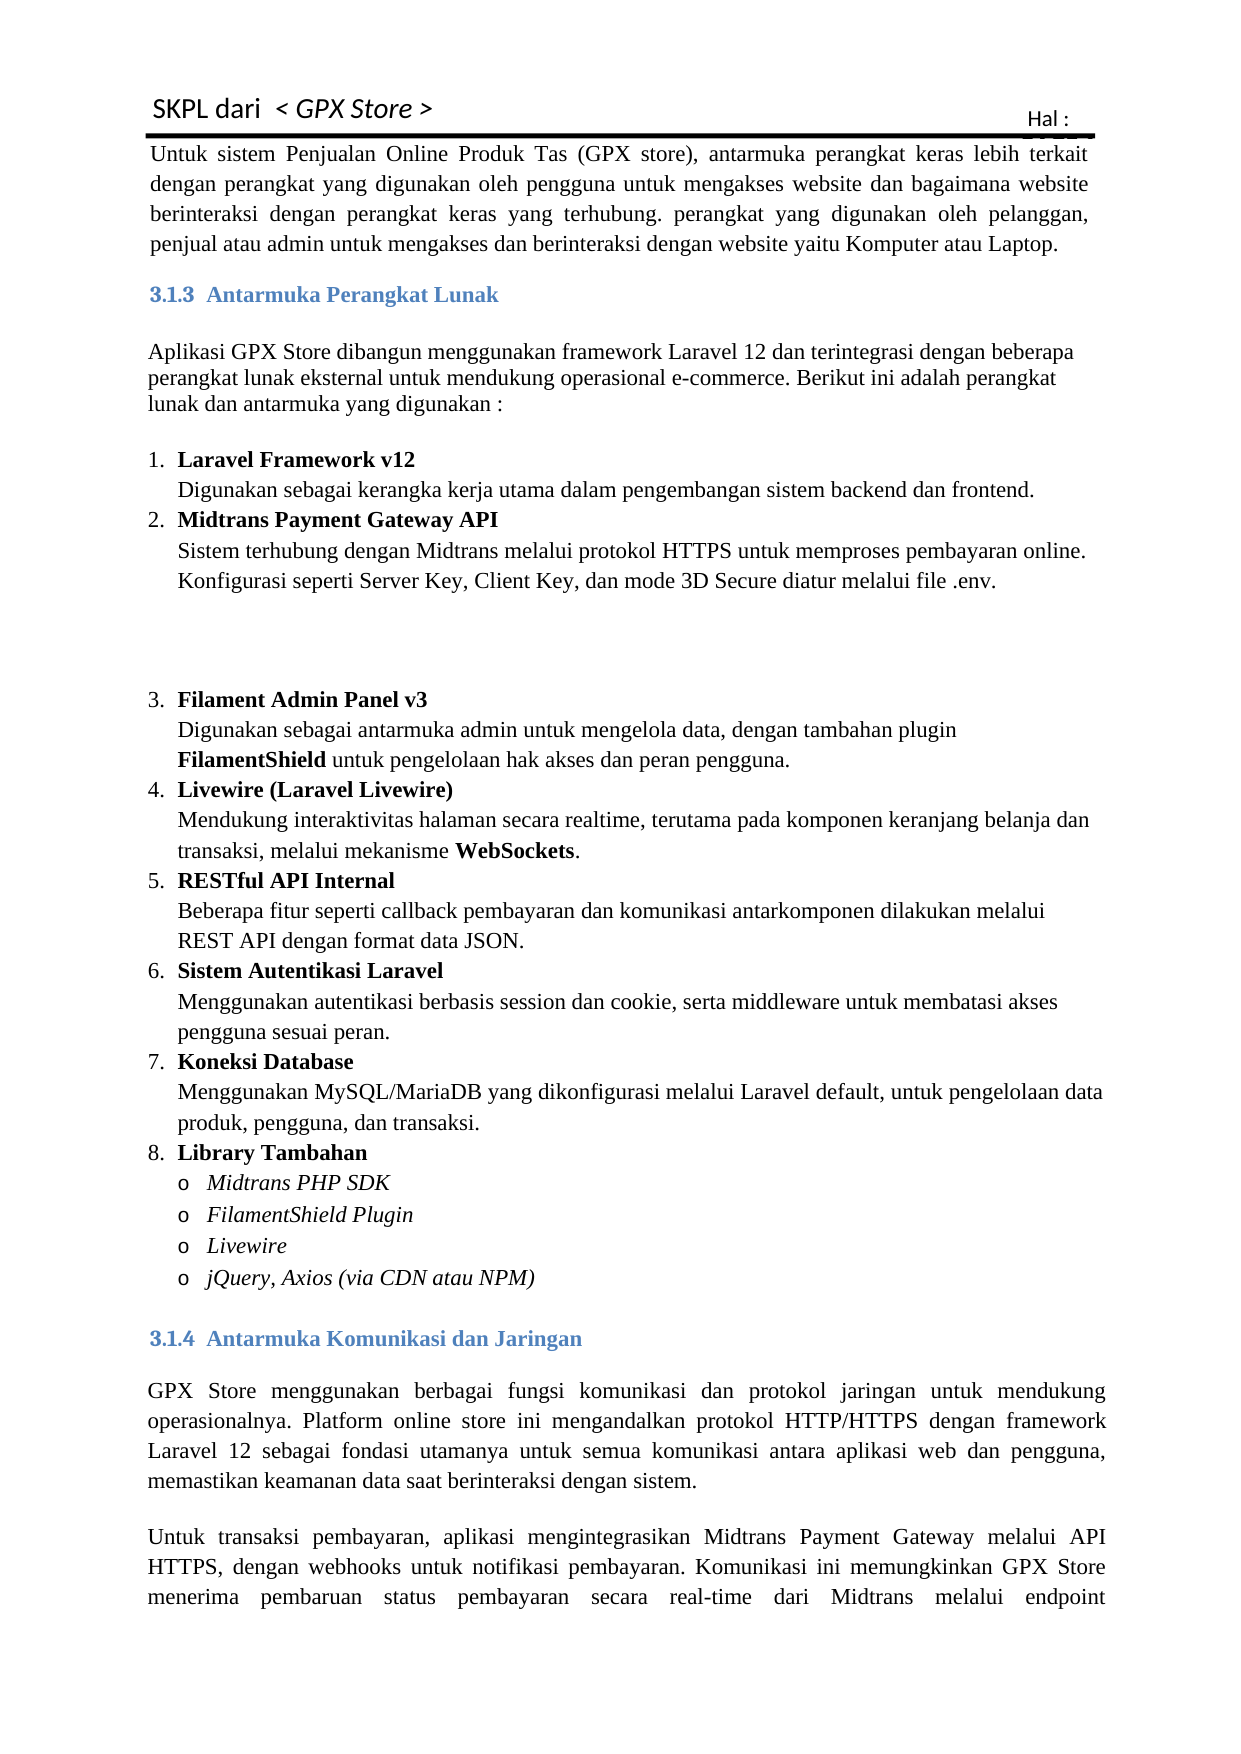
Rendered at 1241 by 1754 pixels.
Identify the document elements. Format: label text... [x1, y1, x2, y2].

list Koneksi Database Menggunakan MySQL/MariaDB yang dikonfigurasi melalui Laravel default, untuk pengelolaan data produk, pengguna, dan transaksi. [148, 1048, 1107, 1135]
list Filament Admin Panel v3 Digunakan sebagai antarmuka admin untuk mengelola data, dengan tambahan plugin FilamentShield untuk pengelolaan hak akses dan peran pengguna. [148, 686, 1107, 772]
list RESTful API Internal Beberapa fitur seperti callback pembayaran dan komunikasi antarkomponen dilakukan melalui REST API dengan format data JSON. [148, 867, 1107, 954]
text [147, 1523, 1107, 1609]
list Library Tambahan [148, 1139, 1107, 1165]
list Livewire (Laravel Livewire) Mendukung interaktivitas halaman secara realtime, terutama pada komponen keranjang belanja dan transaksi, melalui mekanisme WebSockets. [148, 776, 1107, 863]
subtitle Antarmuka Komunikasi dan Jaringan [150, 1325, 1107, 1352]
list jQuery, Axios (via CDN atau NPM) [177, 1264, 1107, 1292]
list Midtrans PHP SDK [177, 1169, 1107, 1197]
list Laravel Framework v12 Digunakan sebagai kerangka kerja utama dalam pengembangan sistem backend dan frontend. [148, 446, 1107, 503]
list Midtrans Payment Gateway API Sistem terhubung dengan Midtrans melalui protokol HTTPS untuk memproses pembayaran online. Konfigurasi seperti Server Key, Client Key, dan mode 3D Secure diatur melalui file .env. [148, 506, 1107, 593]
list FilamentShield Plugin [177, 1201, 1107, 1228]
list Livewire [177, 1232, 1107, 1260]
text GPX Store menggunakan berbagai fungsi komunikasi dan protokol jaringan untuk mendukung operasionalnya. Platform online store ini mengandalkan protokol HTTP/HTTPS dengan framework Laravel 12 sebagai fondasi utamanya untuk semua komunikasi antara aplikasi web dan pengguna, memastikan keamanan data saat berinteraksi dengan sistem. [147, 1377, 1107, 1494]
list Sistem Autentikasi Laravel Menggunakan autentikasi berbasis session dan cookie, serta middleware untuk membatasi akses pengguna sesuai peran. [148, 957, 1107, 1044]
subtitle Antarmuka Perangkat Lunak [150, 282, 1107, 309]
text Untuk sistem Penjualan Online Produk Tas (GPX store), antarmuka perangkat keras lebih terkait dengan perangkat yang digunakan oleh pengguna untuk mengakses website dan bagaimana website berinteraksi dengan perangkat keras yang terhubung. perangkat yang digunakan oleh pelanggan, penjual atau admin untuk mengakses dan berinteraksi dengan website yaitu Komputer atau Laptop. [150, 139, 1090, 257]
text Aplikasi GPX Store dibangun menggunakan framework Laravel 12 dan terintegrasi dengan beberapa perangkat lunak eksternal untuk mendukung operasional e-commerce. Berikut ini adalah perangkat lunak dan antarmuka yang digunakan : [148, 338, 1107, 417]
